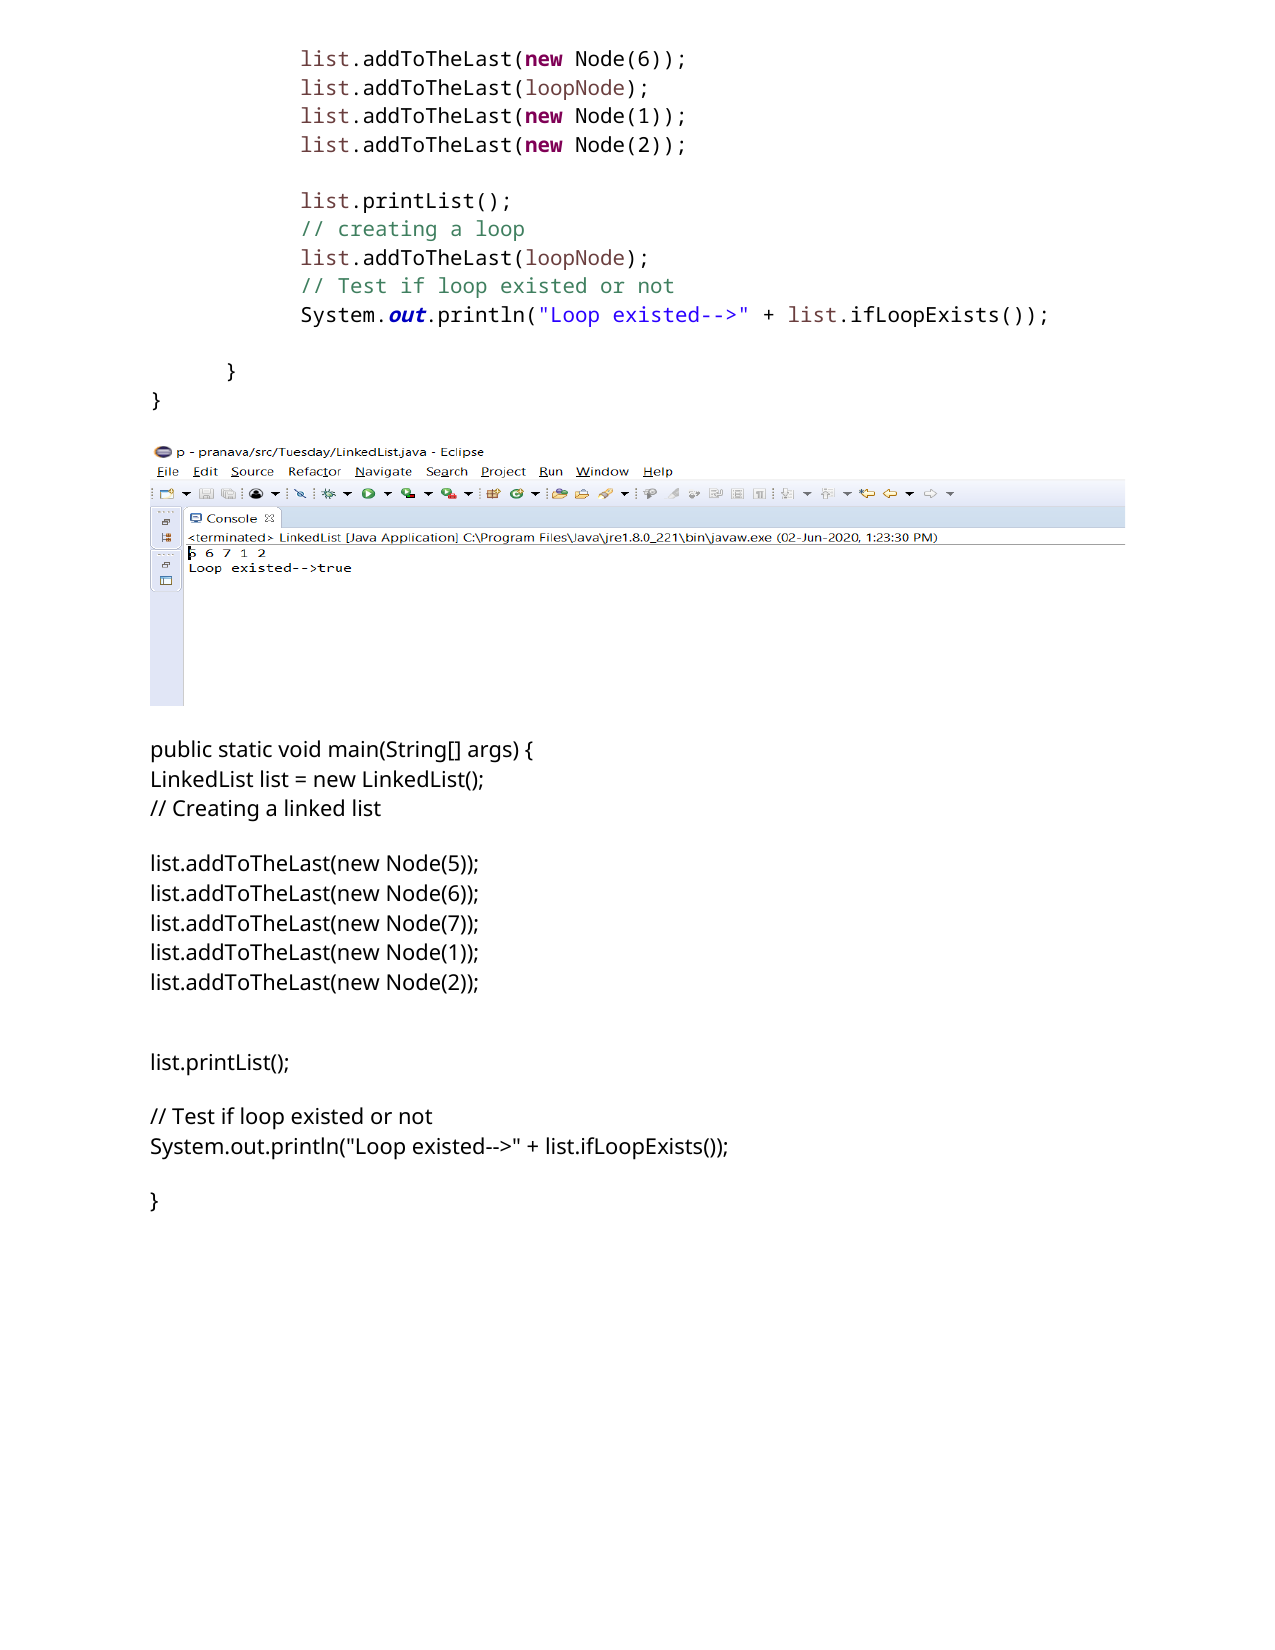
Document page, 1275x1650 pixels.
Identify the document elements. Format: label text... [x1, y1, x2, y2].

text list.addToTheLast(loopNode); [150, 243, 1125, 271]
text list.addToTheLast(new Node(7)); [150, 908, 1125, 937]
text public static void main(String[] args) { [150, 734, 1125, 764]
text } [150, 1186, 1125, 1215]
text // Test if loop existed or not [150, 1101, 1125, 1131]
text } [150, 356, 1125, 385]
text // Creating a linked list [150, 793, 1125, 823]
text list.addToTheLast(new Node(6)); [150, 878, 1125, 908]
text list.addToTheLast(loopNode); [150, 73, 1125, 101]
text list.addToTheLast(new Node(6)); [150, 44, 1125, 73]
text list.addToTheLast(new Node(1)); [150, 937, 1125, 967]
text list.printList(); [150, 1047, 1125, 1076]
picture [150, 441, 1125, 706]
text list.addToTheLast(new Node(5)); [150, 848, 1125, 878]
text System.out.println("Loop existed-->" + list.ifLoopExists()); [150, 300, 1125, 328]
text list.addToTheLast(new Node(2)); [150, 967, 1125, 997]
text // Test if loop existed or not [150, 271, 1125, 300]
text } [150, 385, 1125, 413]
text list.addToTheLast(new Node(2)); [150, 130, 1125, 158]
text System.out.println("Loop existed-->" + list.ifLoopExists()); [150, 1131, 1125, 1161]
text list.printList(); [150, 186, 1125, 214]
text // creating a loop [150, 214, 1125, 243]
text LinkedList list = new LinkedList(); [150, 764, 1125, 793]
text list.addToTheLast(new Node(1)); [150, 101, 1125, 130]
